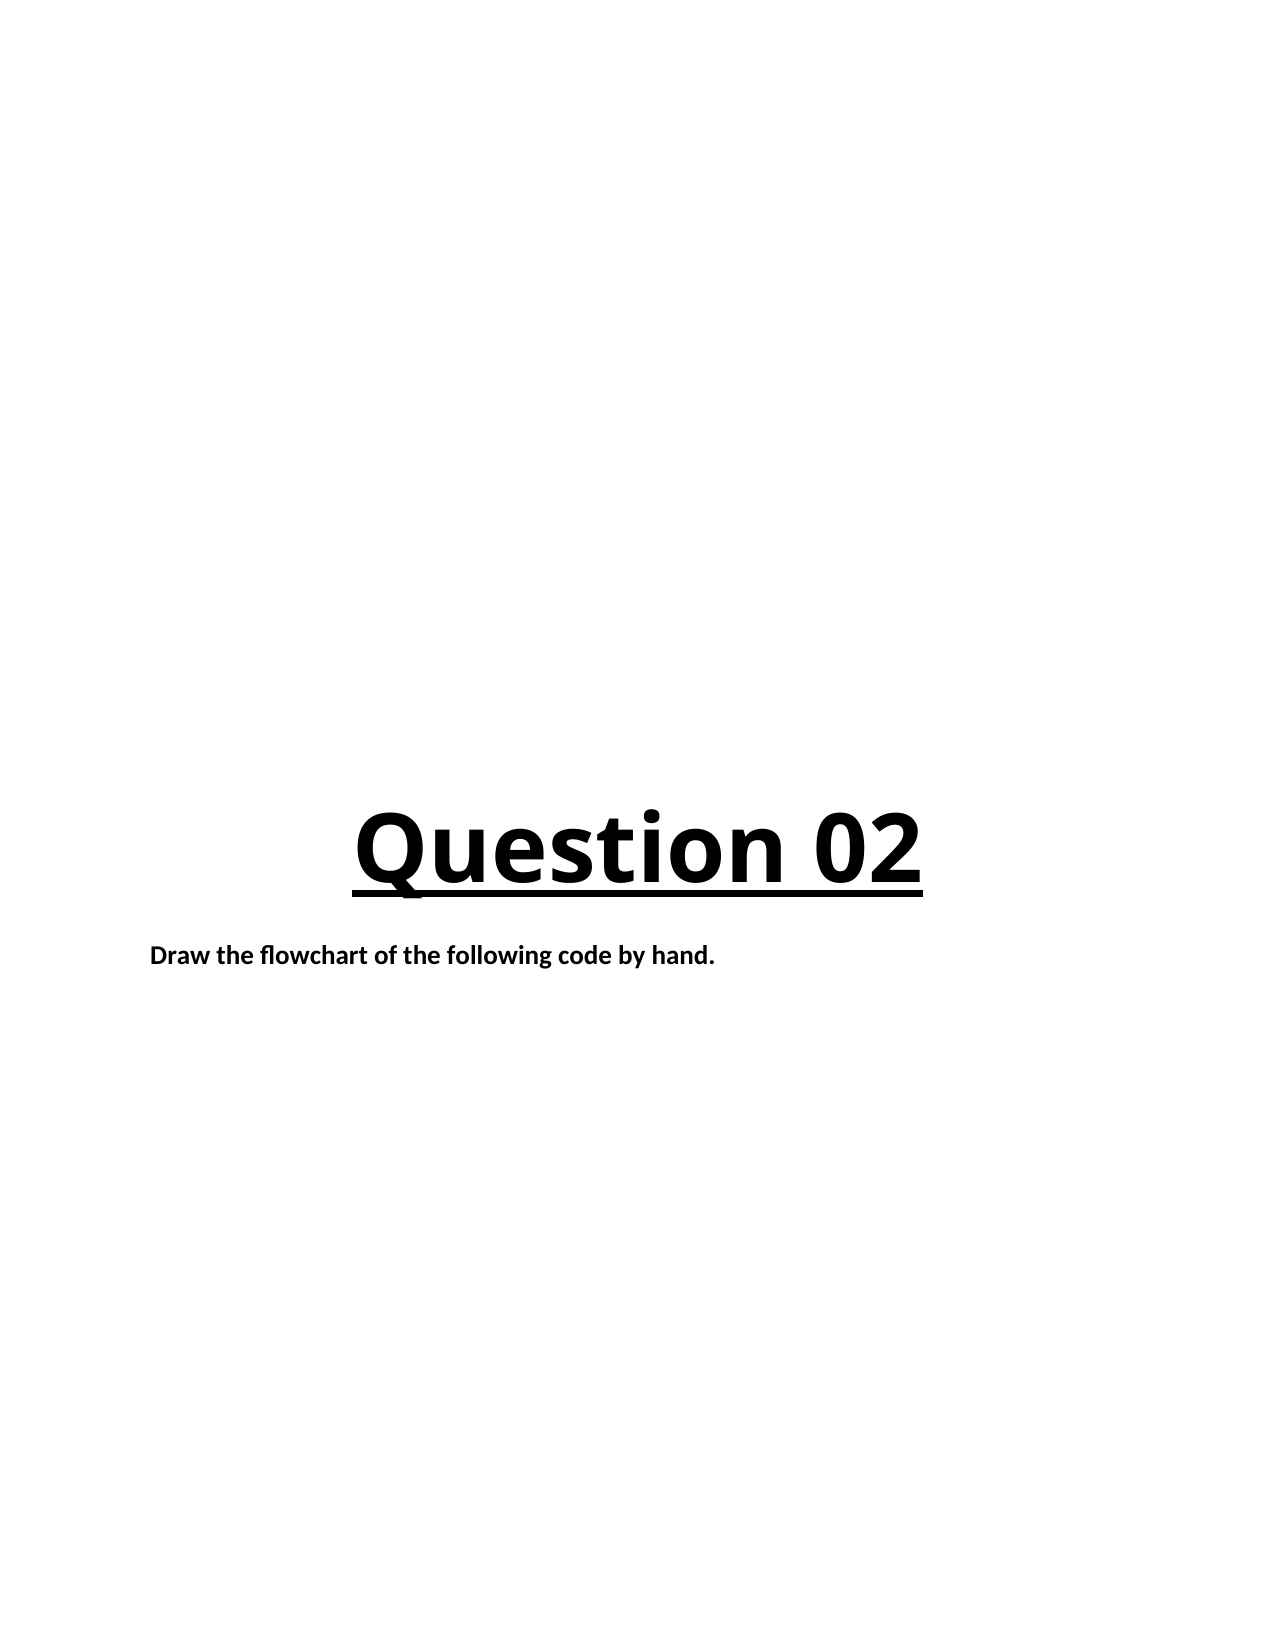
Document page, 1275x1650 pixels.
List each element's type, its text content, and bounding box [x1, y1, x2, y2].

text Draw the flowchart of the following code by hand. [150, 938, 1125, 971]
text Question 02 [150, 780, 1125, 911]
